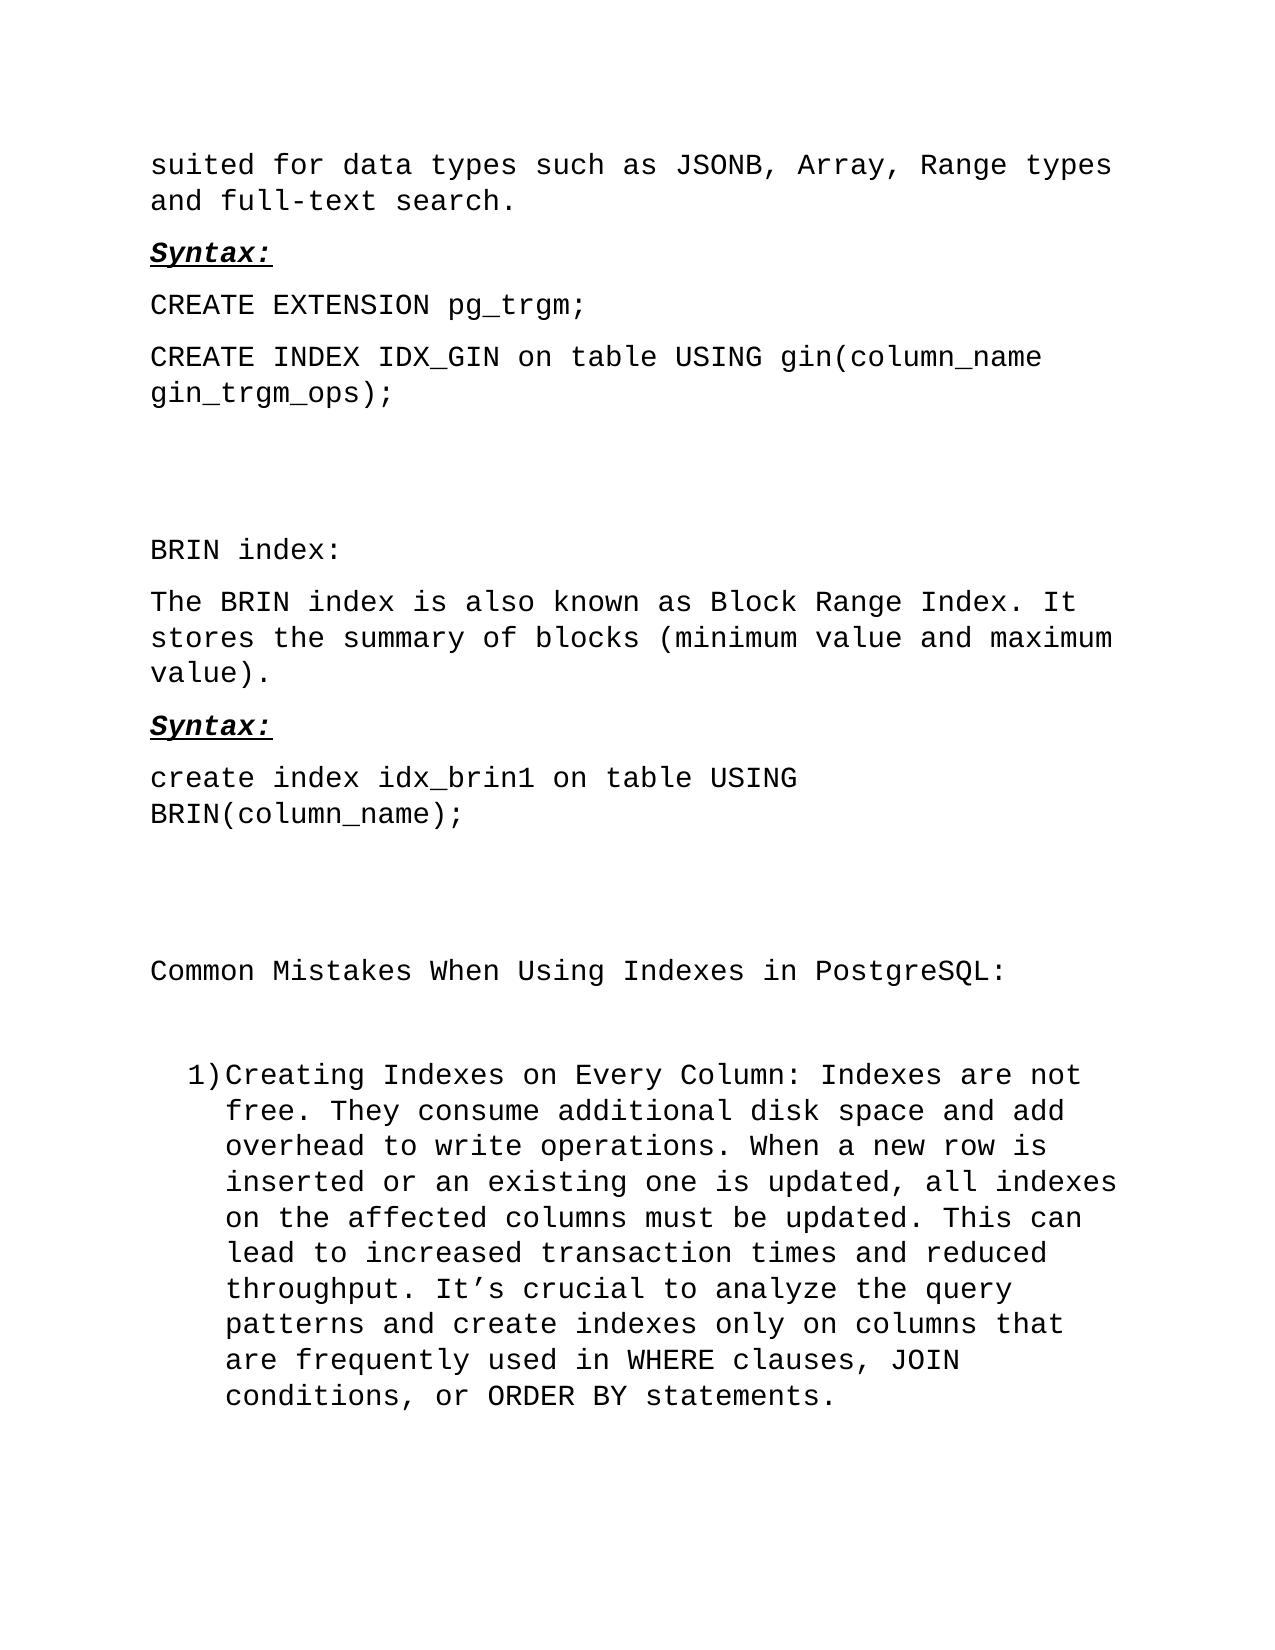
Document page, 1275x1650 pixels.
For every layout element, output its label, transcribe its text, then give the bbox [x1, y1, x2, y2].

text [150, 150, 1125, 219]
text Syntax: [150, 711, 1125, 744]
text CREATE EXTENSION pg_trgm; [150, 290, 1125, 323]
text Common Mistakes When Using Indexes in PostgreSQL: [150, 956, 1125, 989]
text CREATE INDEX IDX_GIN on table USING gin(column_name gin_trgm_ops); [150, 342, 1125, 411]
text Syntax: [150, 238, 1125, 271]
list Creating Indexes on Every Column: Indexes are not free. They consume additional disk space and add overhead to write operations. When a new row is inserted or an existing one is updated, all indexes on the affected columns must be updated. This can lead to increased transaction times and reduced throughput. It’s crucial to analyze the query patterns and create indexes only on columns that are frequently used in WHERE clauses, JOIN conditions, or ORDER BY statements. [187, 1060, 1125, 1414]
text create index idx_brin1 on table USING BRIN(column_name); [150, 763, 1125, 832]
text BRIN index: [150, 535, 1125, 568]
text The BRIN index is also known as Block Range Index. It stores the summary of blocks (minimum value and maximum value). [150, 587, 1125, 692]
